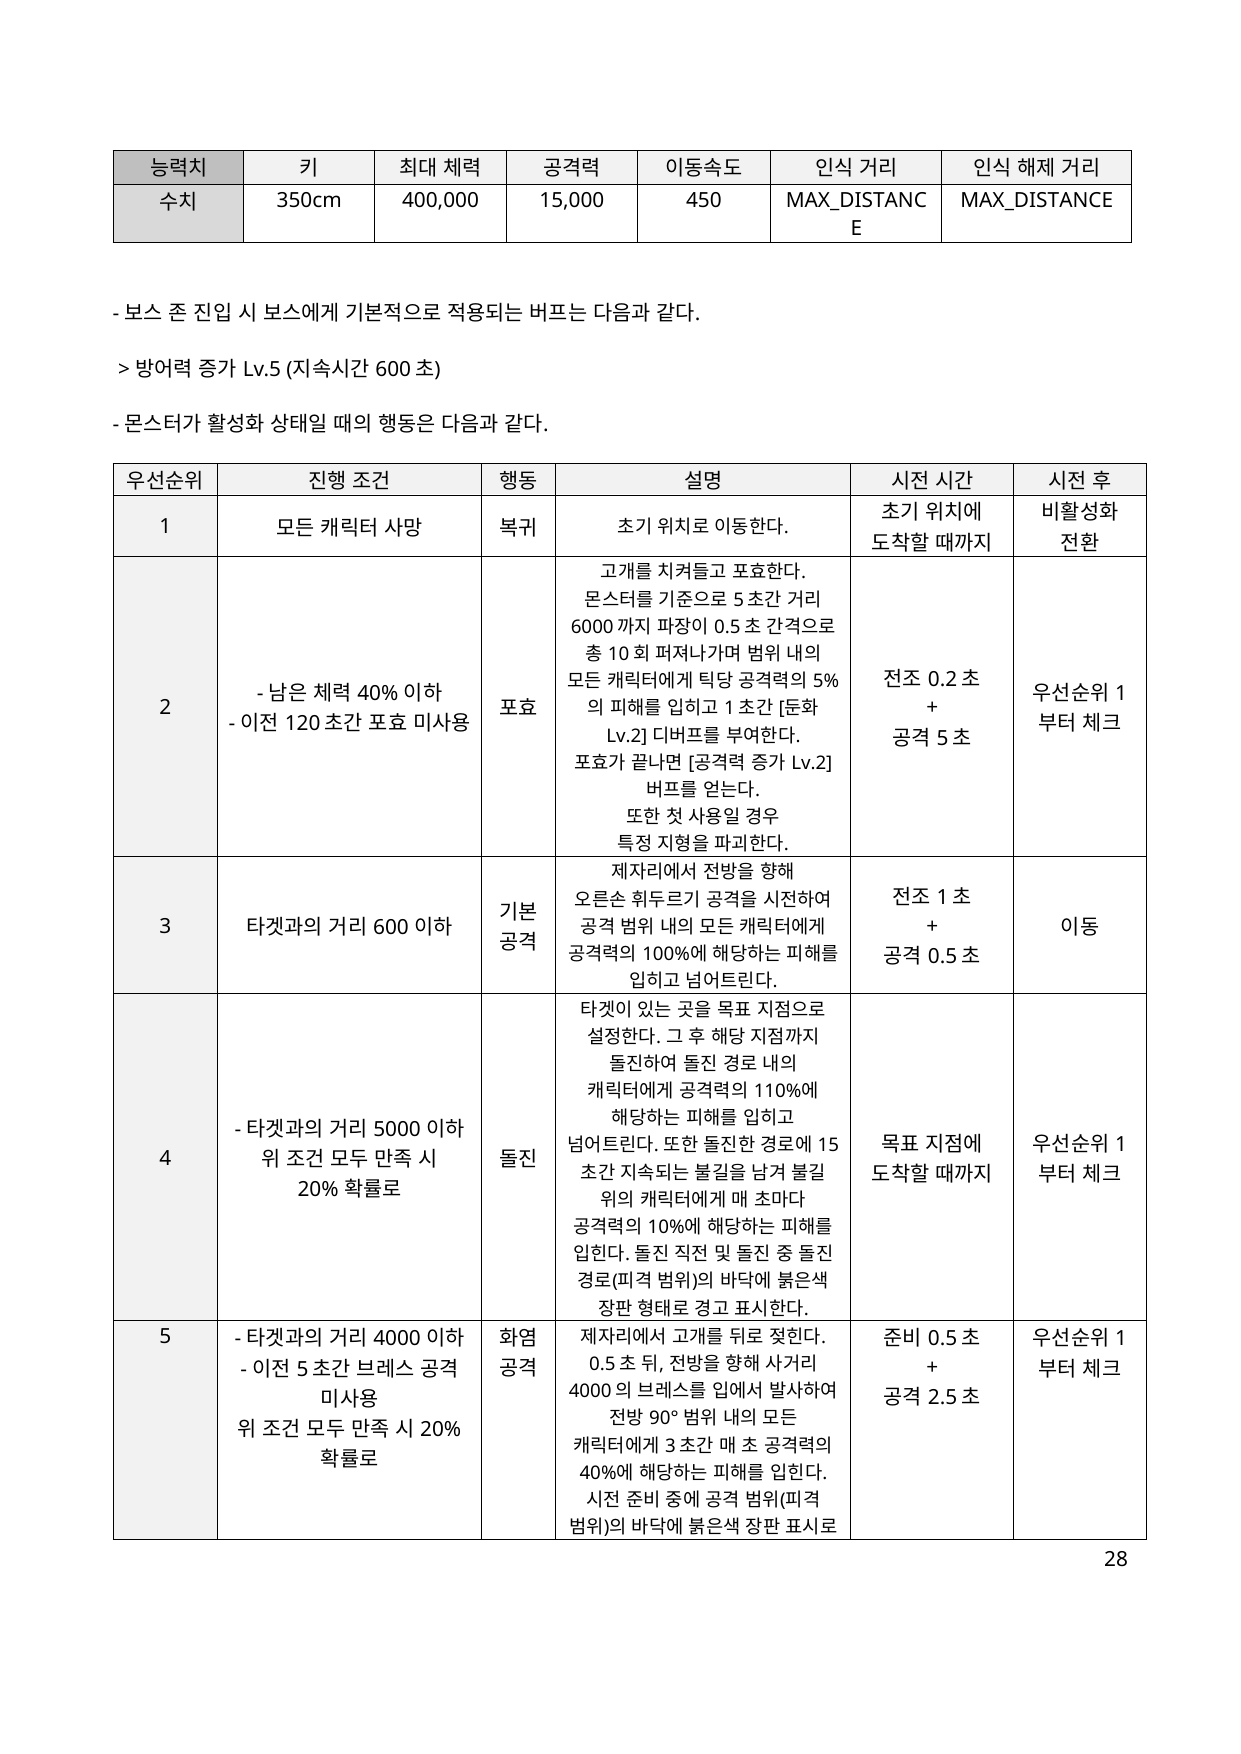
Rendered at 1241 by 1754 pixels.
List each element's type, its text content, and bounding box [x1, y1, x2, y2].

table_cell 2 [114, 557, 217, 856]
table_cell 초기 위치로 이동한다. [556, 496, 850, 556]
table_cell 우선순위 1부터 체크 [1014, 557, 1146, 856]
table_cell 목표 지점에 도착할 때까지 [851, 994, 1013, 1320]
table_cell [556, 1321, 850, 1539]
table_cell 5 [114, 1321, 217, 1539]
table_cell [218, 1321, 481, 1539]
table_cell 15,000 [507, 185, 637, 242]
table_cell 1 [114, 496, 217, 556]
table_cell 복귀 [482, 496, 555, 556]
table_header 설명 [556, 464, 850, 494]
text - 보스 존 진입 시 보스에게 기본적으로 적용되는 버프는 다음과 같다. [112, 296, 1128, 327]
table_header 행동 [482, 464, 555, 494]
table_cell 수치 [114, 185, 243, 242]
table_cell - 타겟과의 거리 5000 이하 위 조건 모두 만족 시 20% 확률로 [218, 994, 481, 1320]
table_header 시전 시간 [851, 464, 1013, 494]
table_header 키 [244, 151, 374, 184]
table_header 인식 해제 거리 [942, 151, 1131, 184]
table_cell 모든 캐릭터 사망 [218, 496, 481, 556]
table_cell 기본 공격 [482, 857, 555, 993]
table_cell 타겟과의 거리 600 이하 [218, 857, 481, 993]
table_header 능력치 [114, 151, 243, 184]
table_cell - 남은 체력 40% 이하 - 이전 120초간 포효 미사용 [218, 557, 481, 856]
table_cell 우선순위 1부터 체크 [1014, 994, 1146, 1320]
table_cell 450 [638, 185, 770, 242]
table_cell 전조 0.2초 + 공격 5초 [851, 557, 1013, 856]
table_cell 전조 1초 + 공격 0.5초 [851, 857, 1013, 993]
table_header 공격력 [507, 151, 637, 184]
table_cell 비활성화 전환 [1014, 496, 1146, 556]
table_header 시전 후 [1014, 464, 1146, 494]
table_cell 돌진 [482, 994, 555, 1320]
table_cell 고개를 치켜들고 포효한다. 몬스터를 기준으로 5초간 거리 6000까지 파장이 0.5초 간격으로 총 10회 퍼져나가며 범위 내의 모든 캐릭터에게 틱당 공격력의 5%의 피해를 입히고 1초간 [둔화 Lv.2] 디버프를 부여한다. 포효가 끝나면 [공격력 증가 Lv.2] 버프를 얻는다. 또한 첫 사용일 경우 특정 지형을 파괴한다. [556, 557, 850, 856]
table_cell 화염 공격 [482, 1321, 555, 1539]
table_cell MAX_DISTANCE [942, 185, 1131, 242]
table_header 이동속도 [638, 151, 770, 184]
table_header 최대 체력 [375, 151, 506, 184]
table_cell 포효 [482, 557, 555, 856]
table_cell 이동 [1014, 857, 1146, 993]
table_cell 초기 위치에 도착할 때까지 [851, 496, 1013, 556]
table_cell 타겟이 있는 곳을 목표 지점으로 설정한다. 그 후 해당 지점까지 돌진하여 돌진 경로 내의 캐릭터에게 공격력의 110%에 해당하는 피해를 입히고 넘어트린다. 또한 돌진한 경로에 15초간 지속되는 불길을 남겨 불길 위의 캐릭터에게 매 초마다 공격력의 10%에 해당하는 피해를 입힌다. 돌진 직전 및 돌진 중 돌진 경로(피격 범위)의 바닥에 붉은색 장판 형태로 경고 표시한다. [556, 994, 850, 1320]
table_header 인식 거리 [771, 151, 941, 184]
text > 방어력 증가 Lv.5 (지속시간 600초) [112, 352, 1128, 382]
table_cell MAX_DISTANCE [771, 185, 941, 242]
text - 몬스터가 활성화 상태일 때의 행동은 다음과 같다. [112, 408, 1128, 438]
table_cell 제자리에서 전방을 향해 오른손 휘두르기 공격을 시전하여 공격 범위 내의 모든 캐릭터에게 공격력의 100%에 해당하는 피해를 입히고 넘어트린다. [556, 857, 850, 993]
table_cell 3 [114, 857, 217, 993]
table_header 우선순위 [114, 464, 217, 494]
table_cell 준비 0.5초 + 공격 2.5초 [851, 1321, 1013, 1539]
table_header 진행 조건 [218, 464, 481, 494]
table_cell 350cm [244, 185, 374, 242]
table_cell 400,000 [375, 185, 506, 242]
table_cell 우선순위 1부터 체크 [1014, 1321, 1146, 1539]
table_cell 4 [114, 994, 217, 1320]
